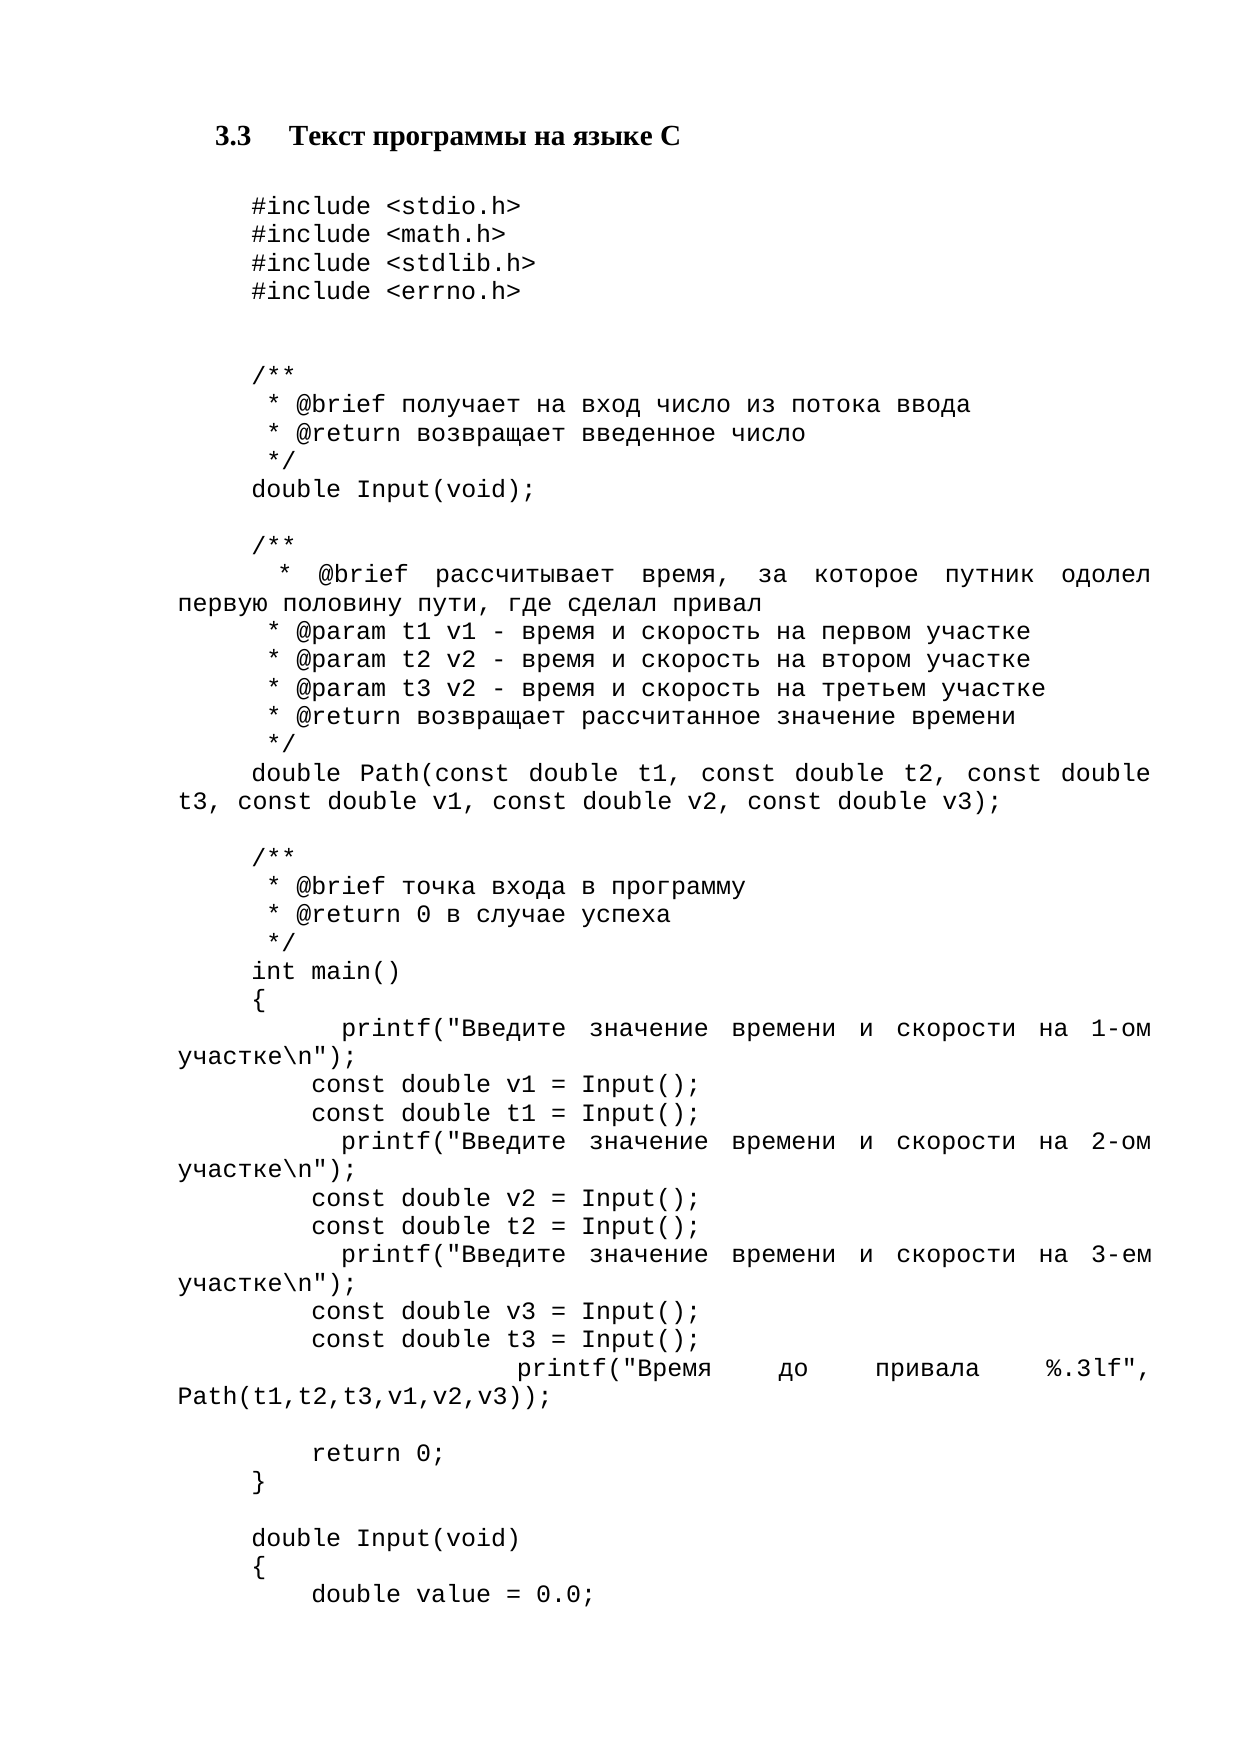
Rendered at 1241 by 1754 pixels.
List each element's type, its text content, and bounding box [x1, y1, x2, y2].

list Текст программы на языке С [215, 118, 1152, 152]
text double value = 0.0; [177, 1582, 1152, 1610]
text double Path(const double t1, const double t2, const double t3, const double v1, const double v2, const double v3); [177, 760, 1152, 817]
text { [177, 987, 1152, 1015]
text } [177, 1468, 1152, 1497]
text double Input(void) [177, 1525, 1152, 1553]
text const double v2 = Input(); [177, 1185, 1152, 1213]
text * @brief рассчитывает время, за которое путник одолел первую половину пути, где сделал привал [177, 562, 1152, 618]
text printf("Введите значение времени и скорости на 2-ом участке\n"); [177, 1128, 1152, 1185]
text return 0; [177, 1440, 1152, 1468]
text */ [177, 930, 1152, 958]
text * @brief точка входа в программу [177, 873, 1152, 902]
text /** [177, 845, 1152, 873]
text #include <stdio.h> [177, 193, 1152, 222]
text printf("Введите значение времени и скорости на 3-eм участке\n"); [177, 1242, 1152, 1298]
text * @brief получает на вход число из потока ввода [177, 392, 1152, 420]
text #include <stdlib.h> [177, 250, 1152, 278]
text * @param t3 v2 - время и скорость на третьем участке [177, 675, 1152, 703]
text * @return 0 в случае успеха [177, 902, 1152, 930]
text const double t2 = Input(); [177, 1213, 1152, 1242]
text * @param t1 v1 - время и скорость на первом участке [177, 618, 1152, 647]
text /** [177, 363, 1152, 392]
text double Input(void); [177, 477, 1152, 505]
text */ [177, 448, 1152, 477]
text * @param t2 v2 - время и скорость на втором участке [177, 647, 1152, 675]
text printf("Время до привала %.3lf", Path(t1,t2,t3,v1,v2,v3)); [177, 1355, 1152, 1412]
text */ [177, 732, 1152, 760]
text printf("Введите значение времени и скорости на 1-ом участке\n"); [177, 1015, 1152, 1072]
text const double t3 = Input(); [177, 1327, 1152, 1355]
text #include <math.h> [177, 222, 1152, 250]
text const double t1 = Input(); [177, 1100, 1152, 1128]
text * @return возвращает введенное число [177, 420, 1152, 448]
text /** [177, 533, 1152, 562]
text { [177, 1553, 1152, 1582]
text const double v1 = Input(); [177, 1072, 1152, 1100]
text #include <errno.h> [177, 278, 1152, 307]
text const double v3 = Input(); [177, 1298, 1152, 1327]
text int main() [177, 958, 1152, 987]
text * @return возвращает рассчитанное значение времени [177, 703, 1152, 732]
